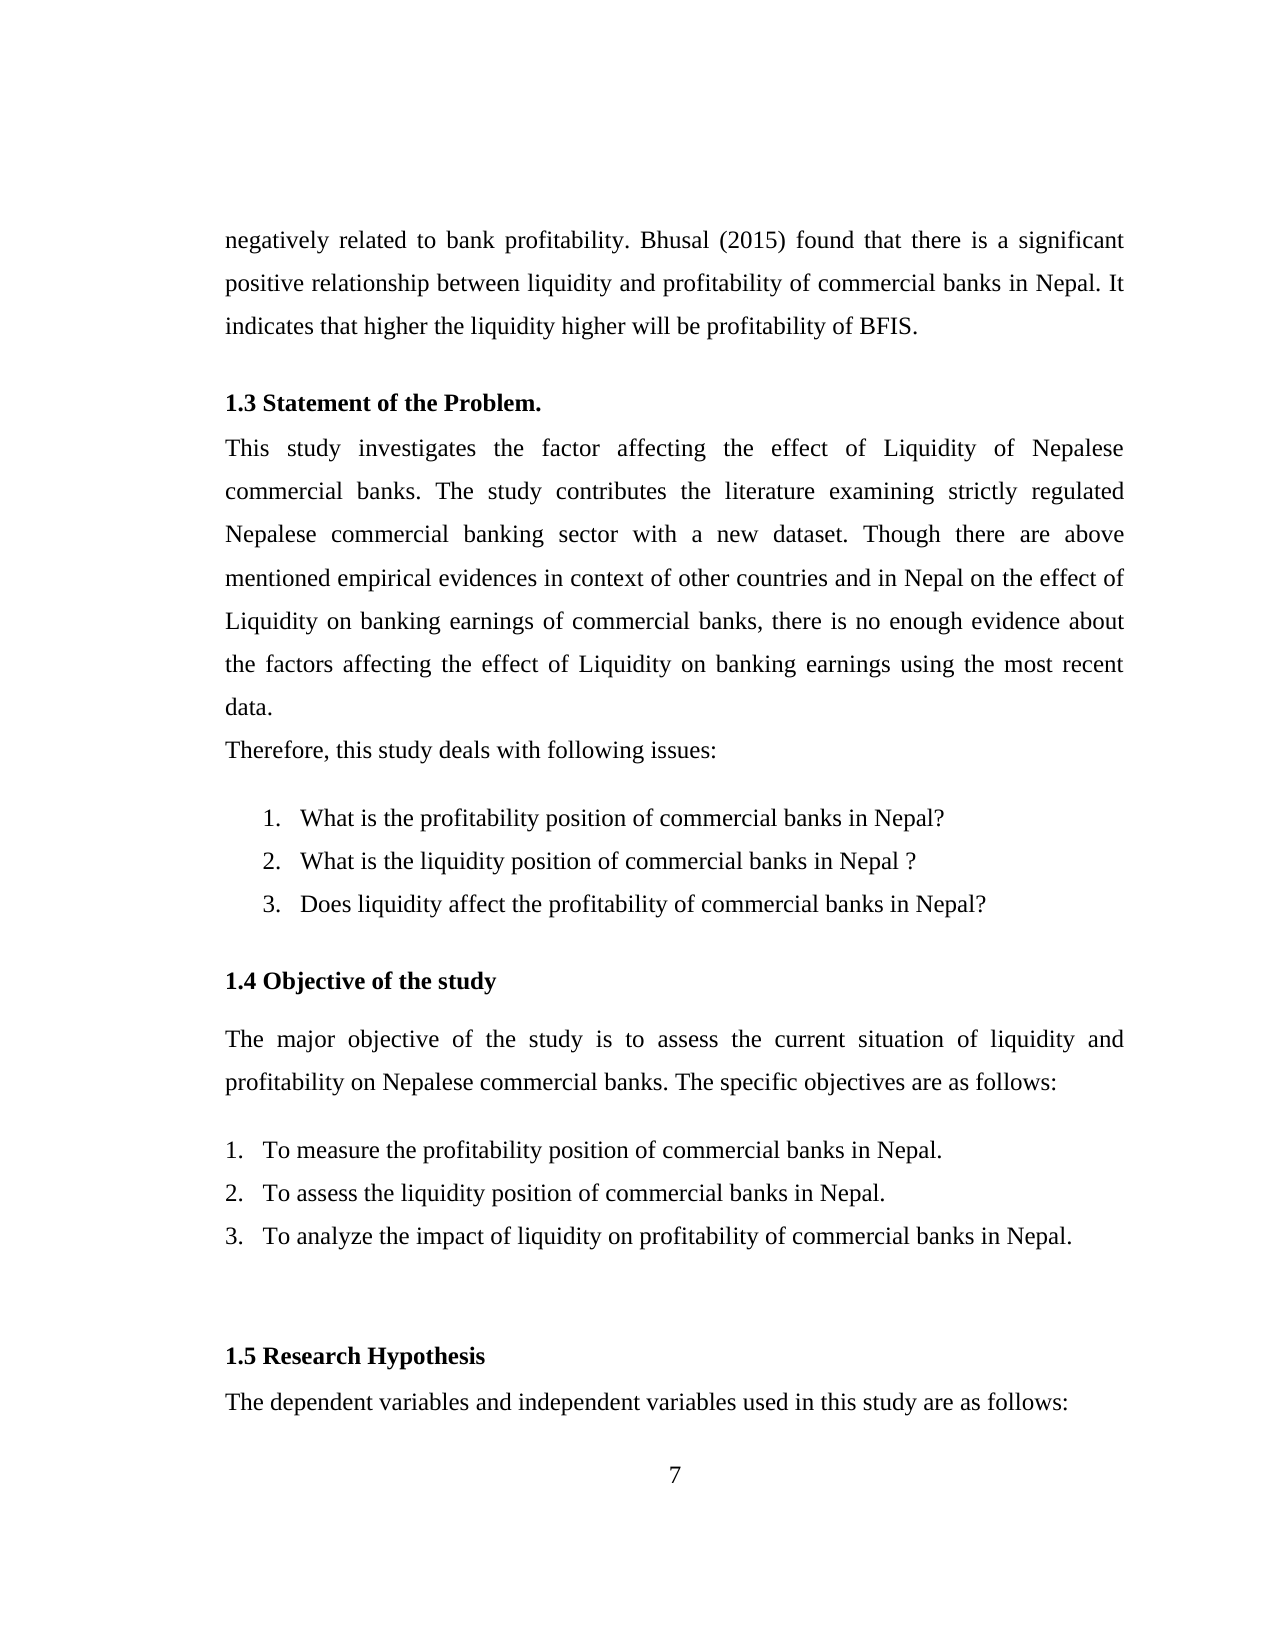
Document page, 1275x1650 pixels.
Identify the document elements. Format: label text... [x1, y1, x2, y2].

subtitle 1.3 Statement of the Problem. [225, 388, 1125, 416]
subtitle 1.5 Research Hypothesis [225, 1341, 1125, 1370]
list To analyze the impact of liquidity on profitability of commercial banks in Nepal. [225, 1221, 1125, 1250]
list What is the liquidity position of commercial banks in Nepal ? [262, 846, 1125, 875]
subtitle 1.4 Objective of the study [225, 966, 1125, 995]
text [225, 225, 1125, 340]
text The major objective of the study is to assess the current situation of liquidity and profitability on Nepalese commercial banks. The specific objectives are as follows: [225, 1024, 1125, 1096]
list To measure the profitability position of commercial banks in Nepal. [225, 1135, 1125, 1164]
list What is the profitability position of commercial banks in Nepal? [262, 803, 1125, 832]
list Does liquidity affect the profitability of commercial banks in Nepal? [262, 889, 1125, 918]
list To assess the liquidity position of commercial banks in Nepal. [225, 1178, 1125, 1207]
text Therefore, this study deals with following issues: [225, 735, 1125, 764]
text This study investigates the factor affecting the effect of Liquidity of Nepalese commercial banks. The study contributes the literature examining strictly regulated Nepalese commercial banking sector with a new dataset. Though there are above mentioned empirical evidences in context of other countries and in Nepal on the effect of Liquidity on banking earnings of commercial banks, there is no enough evidence about the factors affecting the effect of Liquidity on banking earnings using the most recent data. [225, 433, 1125, 721]
text The dependent variables and independent variables used in this study are as follows: [225, 1387, 1125, 1415]
